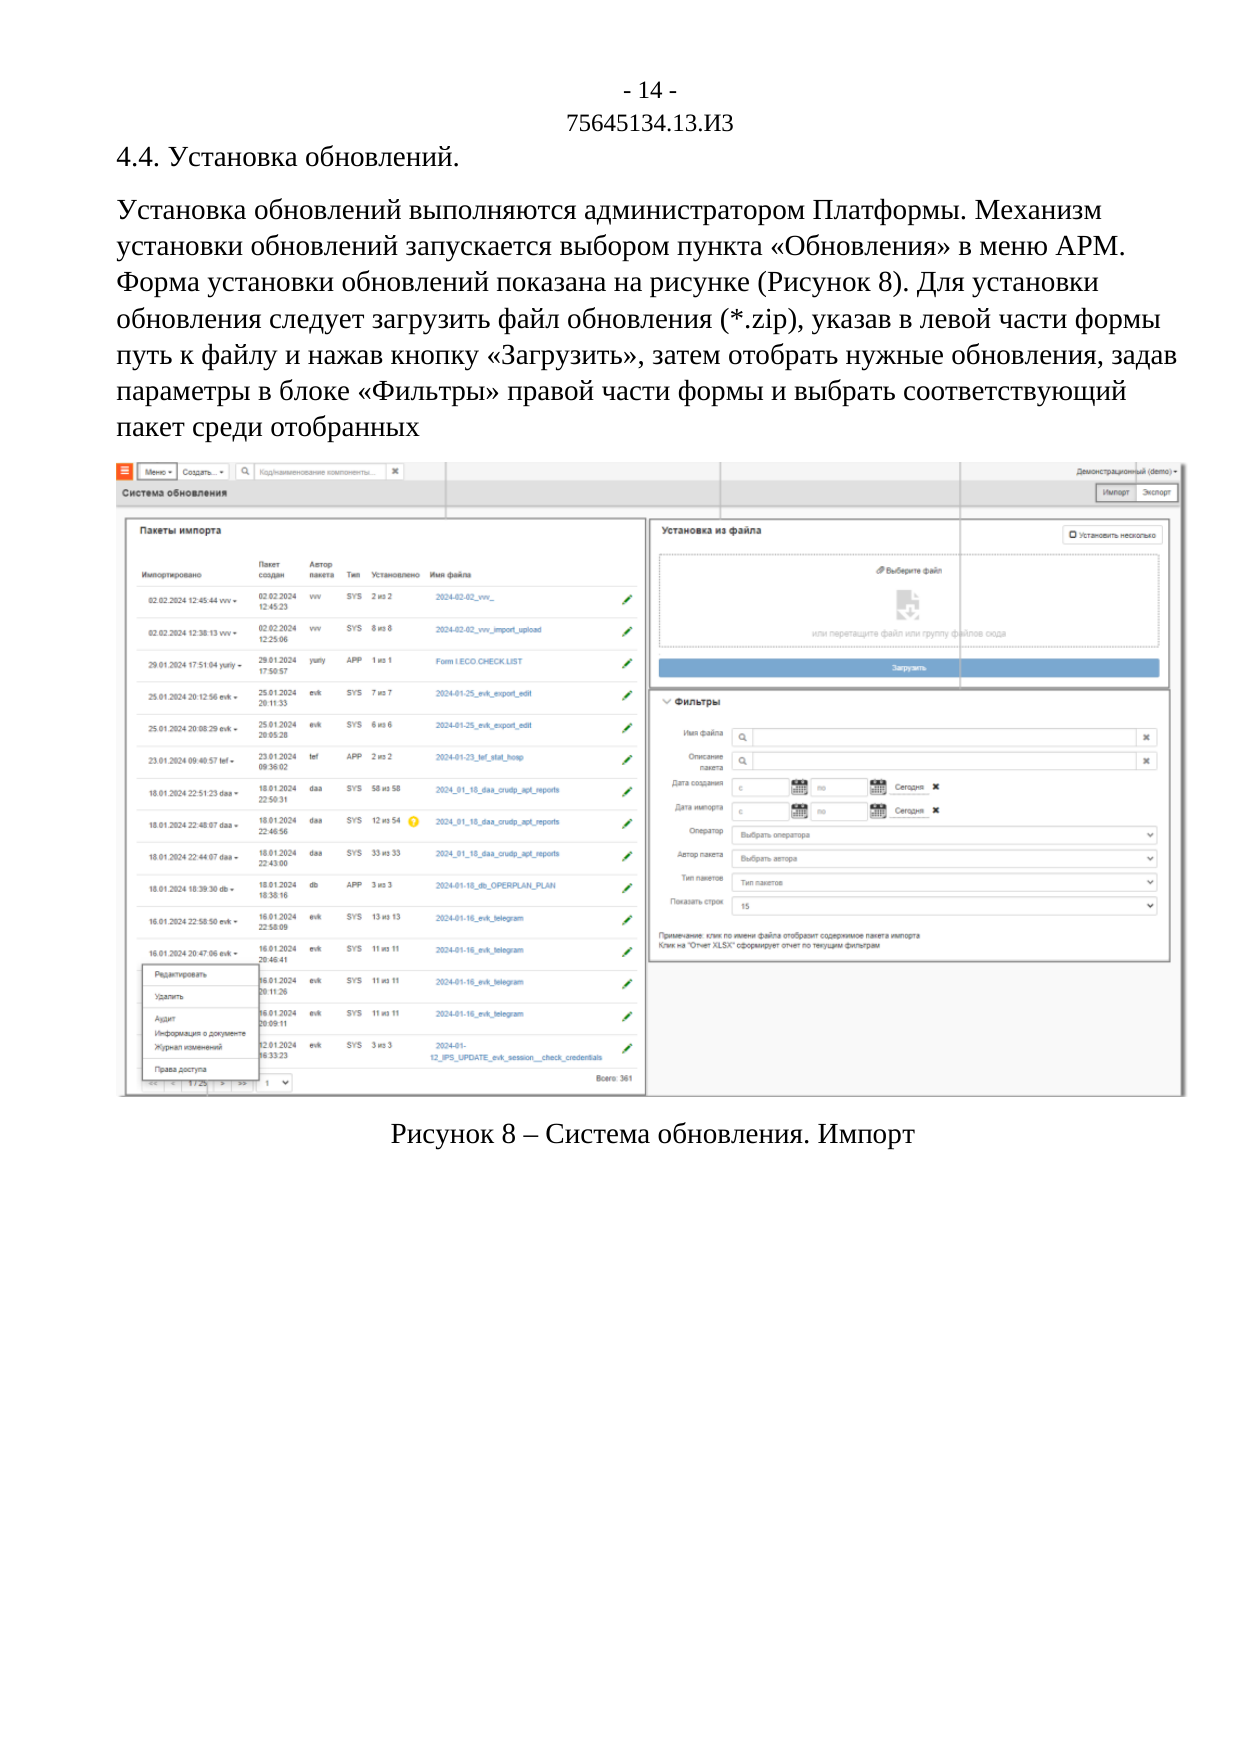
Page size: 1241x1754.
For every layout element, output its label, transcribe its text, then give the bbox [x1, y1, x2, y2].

text Установка обновлений выполняются администратором Платформы. Механизм установки обновлений запускается выбором пункта «Обновления» в меню АРМ. Форма установки обновлений показана на рисунке (Рисунок 8). Для установки обновления следует загрузить файл обновления (*.zip), указав в левой части формы путь к файлу и нажав кнопку «Загрузить», затем отобрать нужные обновления, задав параметры в блоке «Фильтры» правой части формы и выбрать соответствующий пакет среди отобранных [116, 192, 1189, 443]
text Рисунок 8 – Система обновления. Импорт [116, 1116, 1189, 1149]
picture [116, 462, 1189, 1097]
text 4.4. Установка обновлений. [116, 139, 1189, 173]
